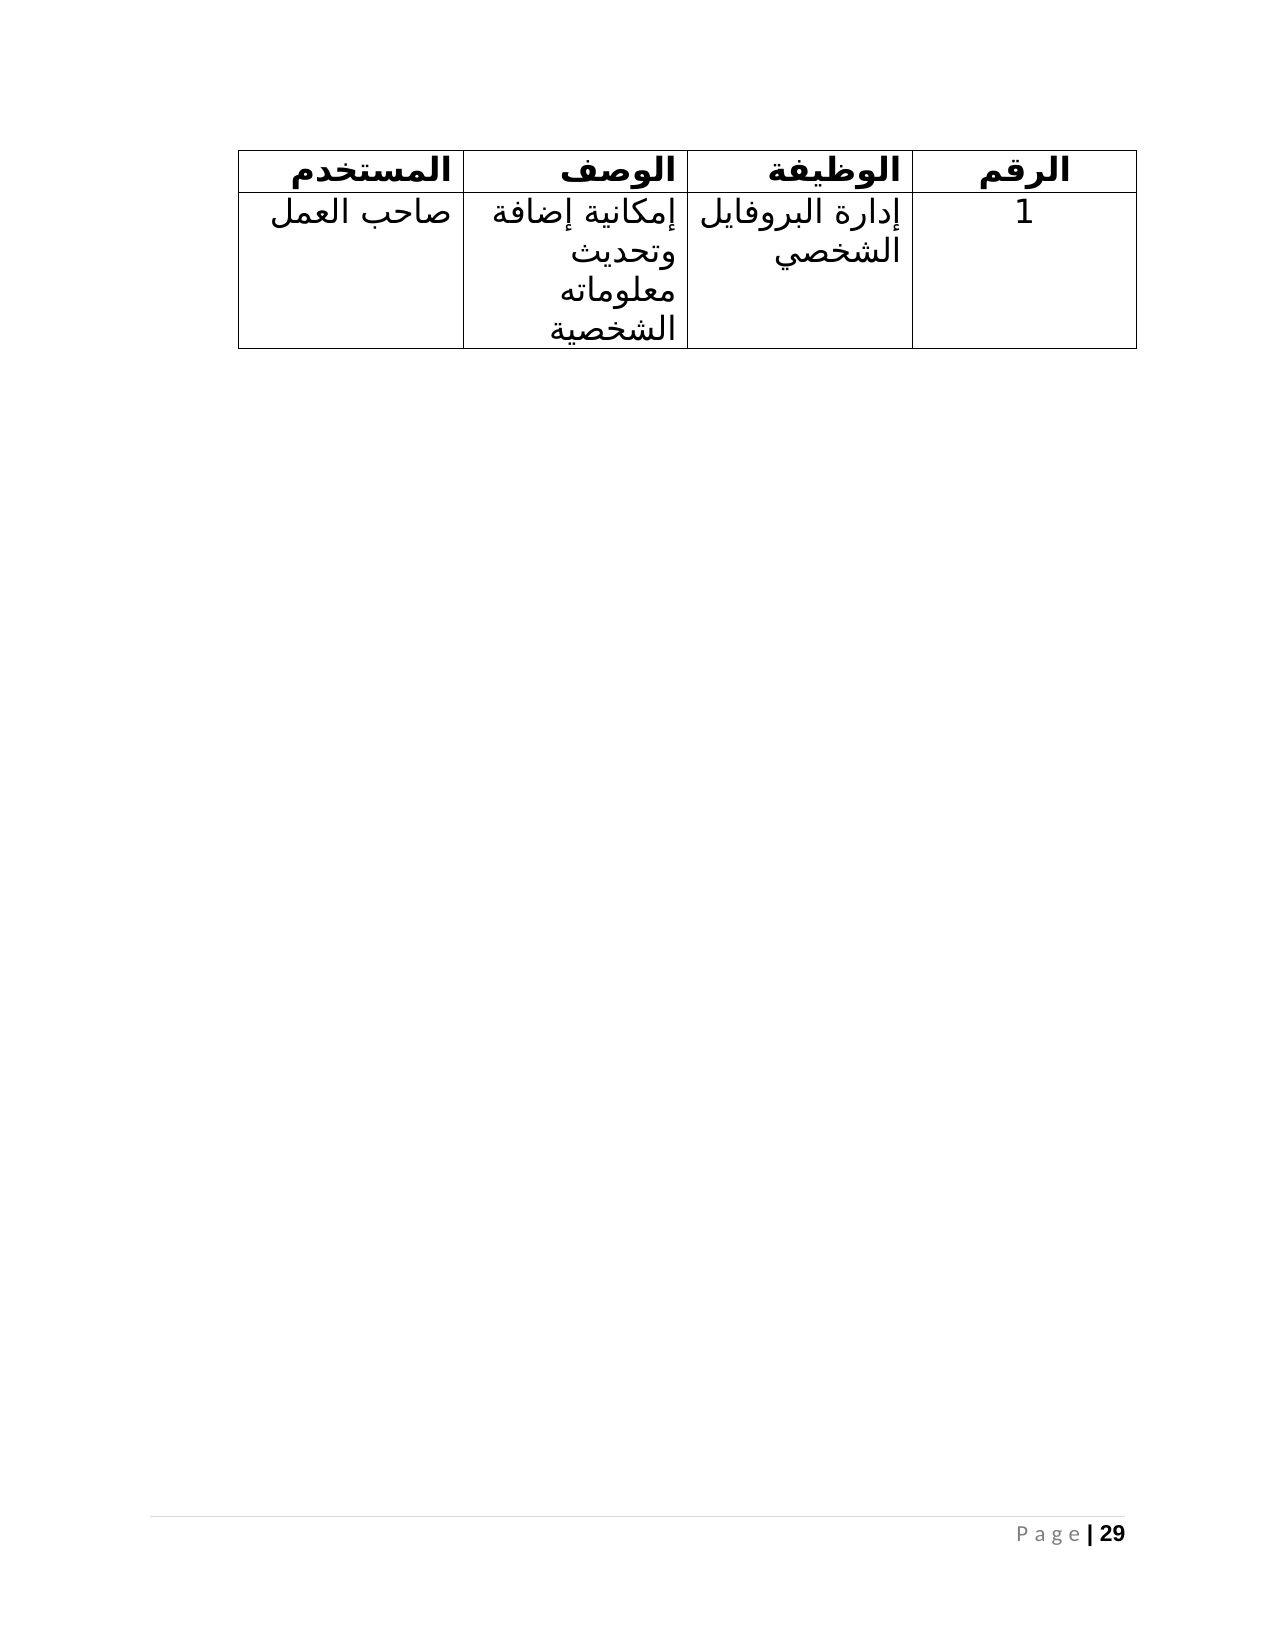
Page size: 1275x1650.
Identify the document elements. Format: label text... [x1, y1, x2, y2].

table_cell 1 [913, 193, 1136, 348]
table_cell إدارة البروفايل الشخصي [688, 193, 912, 348]
table_header الوصف [464, 151, 687, 192]
table_header المستخدم [239, 151, 463, 192]
table_header الوظيفة [688, 151, 912, 192]
table_header الرقم [913, 151, 1136, 192]
table_cell إمكانية إضافة وتحديث معلوماته الشخصية [464, 193, 687, 348]
table_cell صاحب العمل [239, 193, 463, 348]
